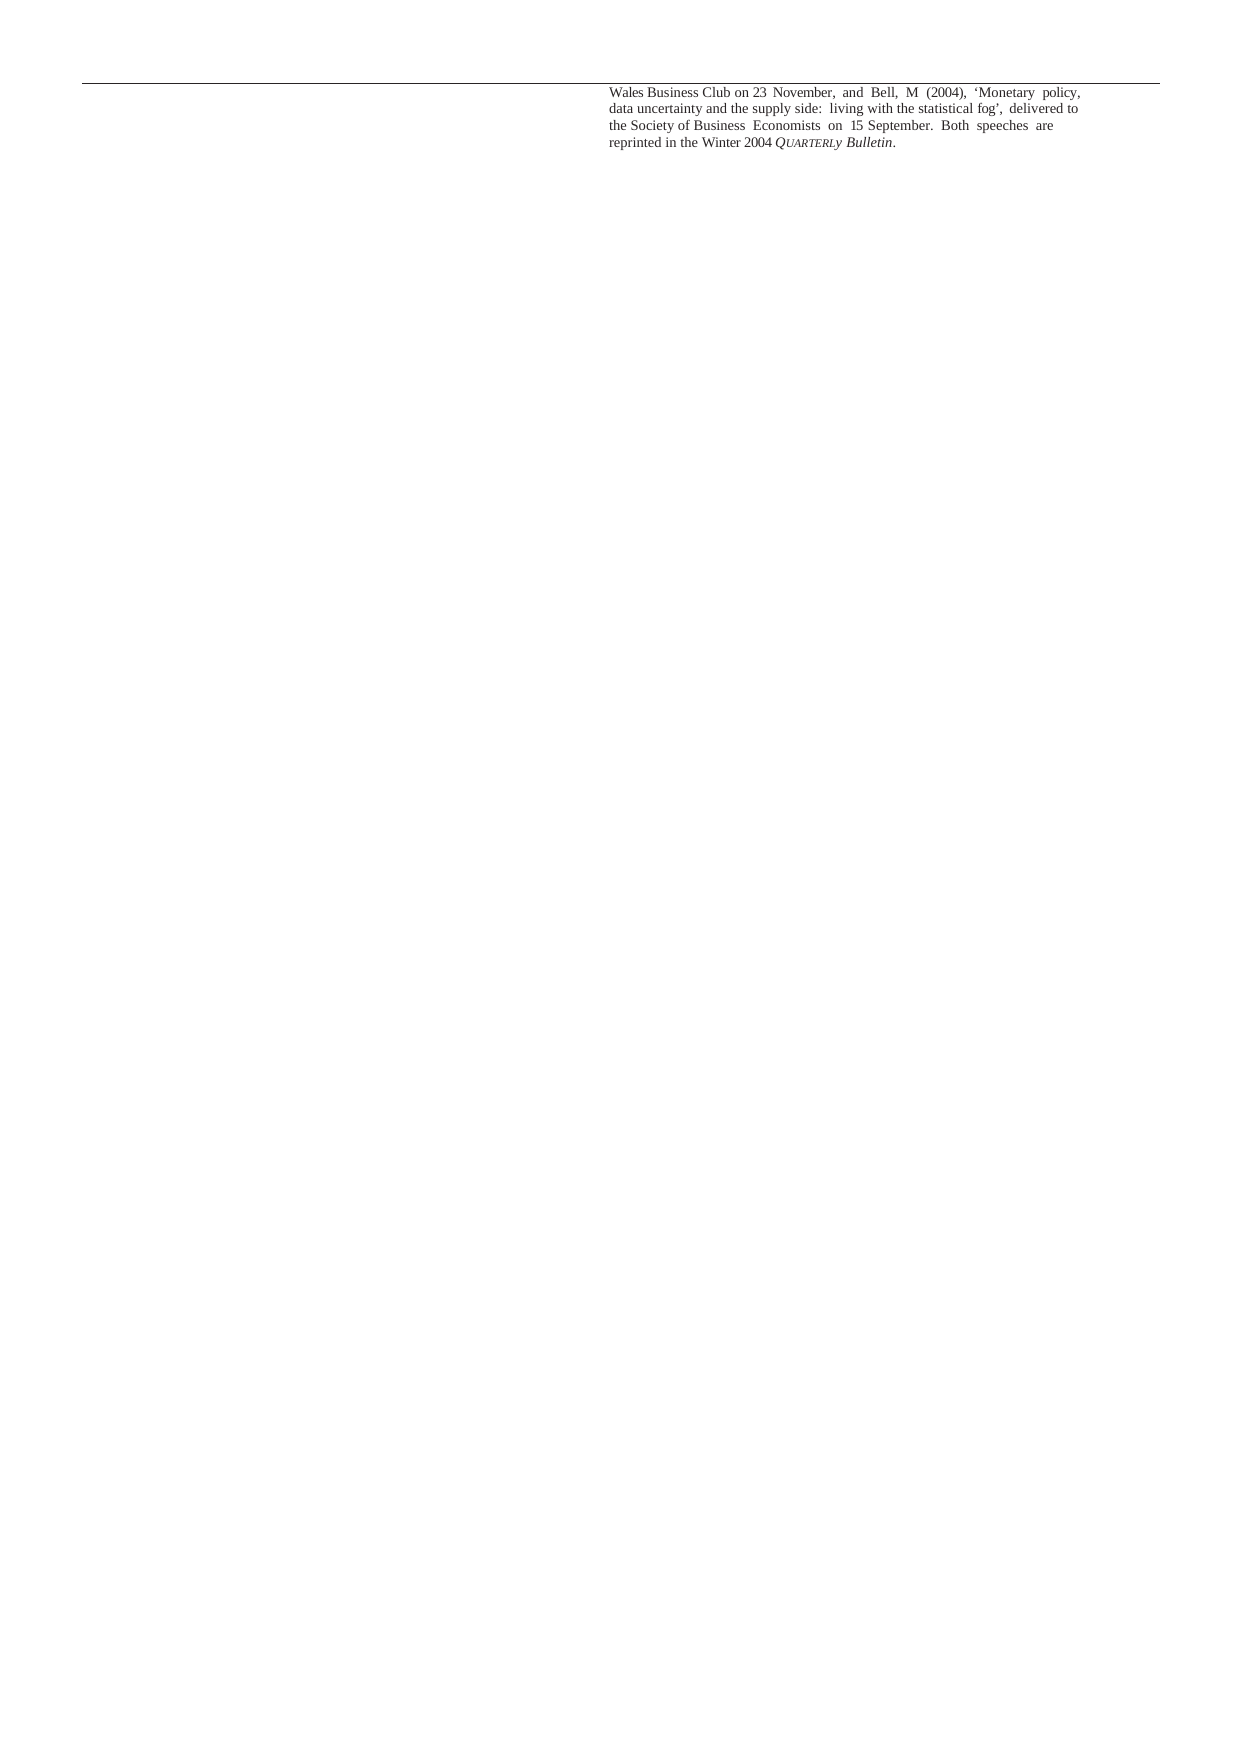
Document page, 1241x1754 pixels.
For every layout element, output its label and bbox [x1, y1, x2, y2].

list [584, 83, 1106, 150]
